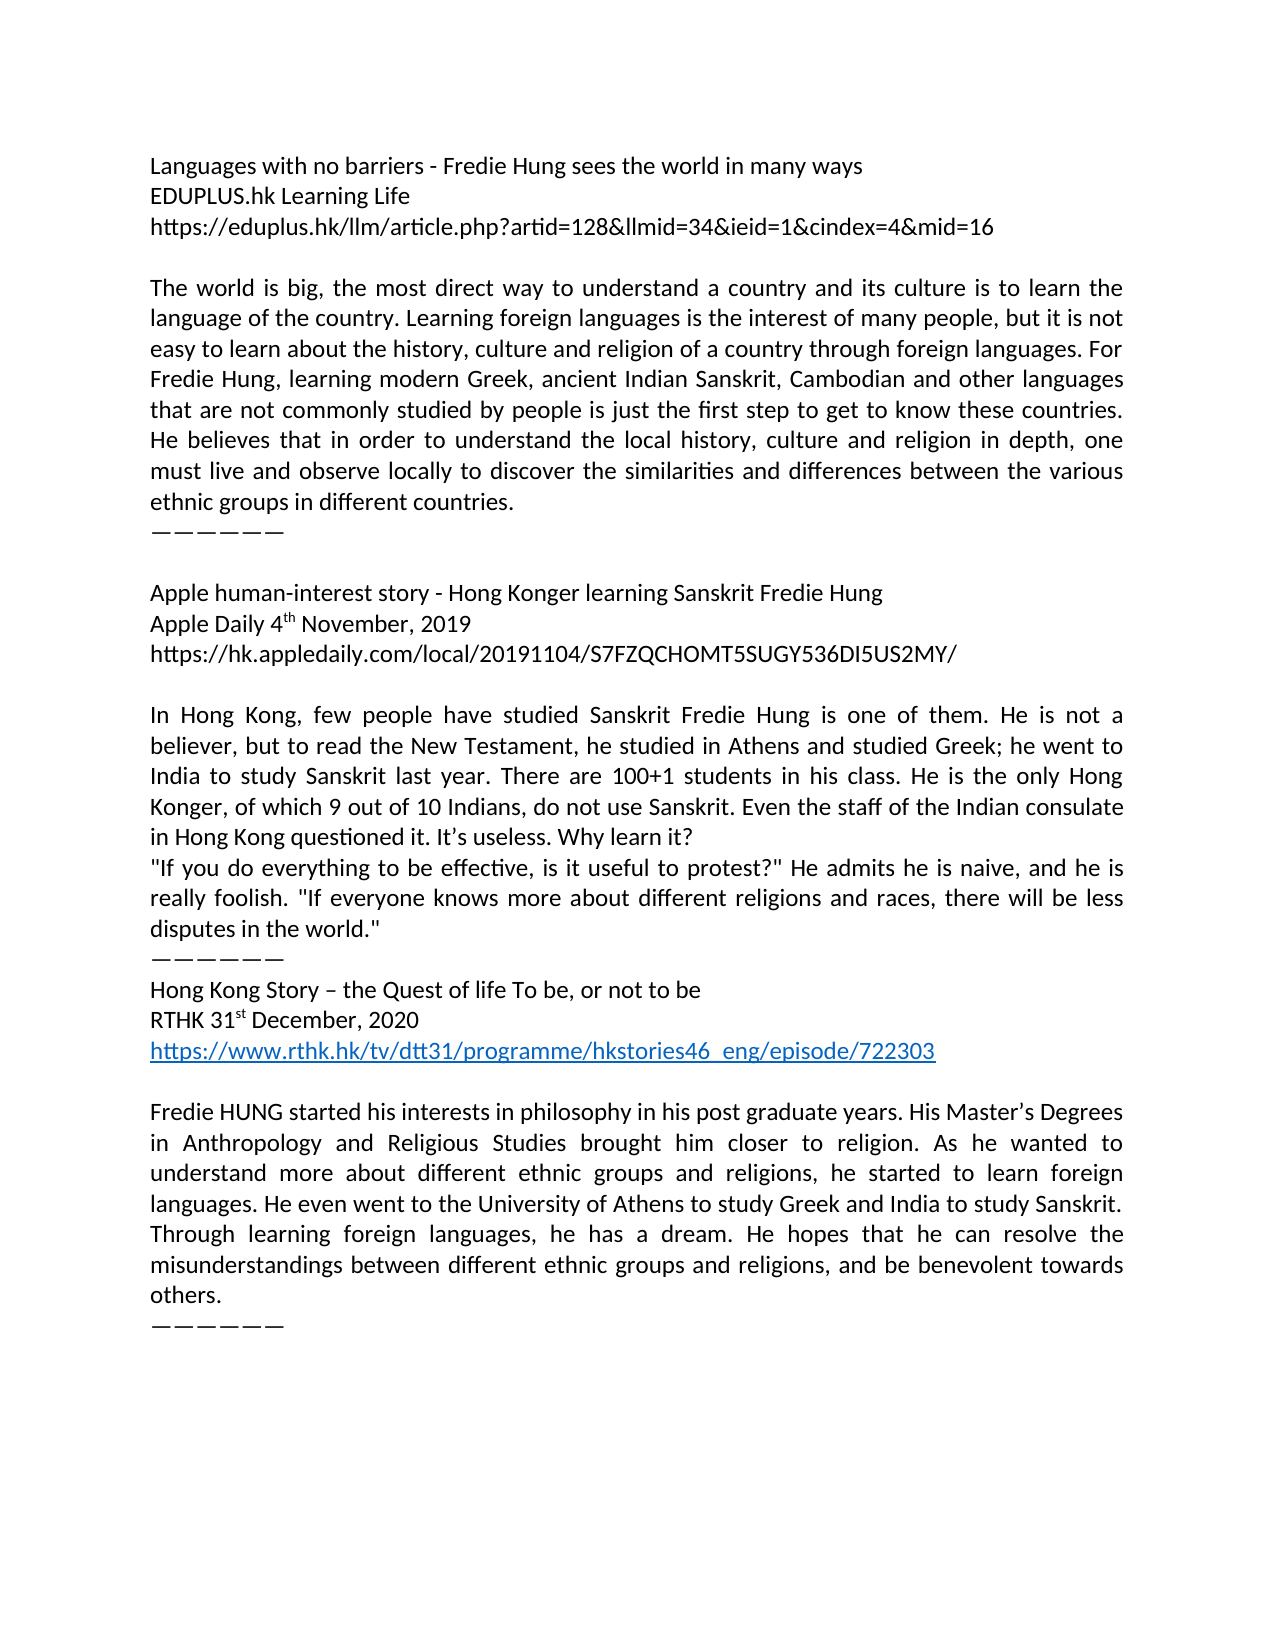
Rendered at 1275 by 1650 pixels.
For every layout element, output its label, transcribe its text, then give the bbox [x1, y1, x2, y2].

text Languages with no barriers - Fredie Hung sees the world in many ways [150, 150, 1125, 181]
text Apple human-interest story - Hong Konger learning Sanskrit Fredie Hung [150, 577, 1125, 608]
text https://www.rthk.hk/tv/dtt31/programme/hkstories46_eng/episode/722303 [150, 1035, 1125, 1066]
text Hong Kong Story – the Quest of life To be, or not to be [150, 974, 1125, 1004]
text The world is big, the most direct way to understand a country and its culture is to learn the language of the country. Learning foreign languages is the interest of many people, but it is not easy to learn about the history, culture and religion of a country through foreign languages. For Fredie Hung, learning modern Greek, ancient Indian Sanskrit, Cambodian and other languages that are not commonly studied by people is just the first step to get to know these countries. He believes that in order to understand the local history, culture and religion in depth, one must live and observe locally to discover the similarities and differences between the various ethnic groups in different countries. [150, 272, 1125, 516]
text Fredie HUNG started his interests in philosophy in his post graduate years. His Master’s Degrees in Anthropology and Religious Studies brought him closer to religion. As he wanted to understand more about different ethnic groups and religions, he started to learn foreign languages. He even went to the University of Athens to study Greek and India to study Sanskrit. Through learning foreign languages, he has a dream. He hopes that he can resolve the misunderstandings between different ethnic groups and religions, and be benevolent towards others. [150, 1096, 1125, 1310]
text —————— [150, 516, 1125, 547]
text In Hong Kong, few people have studied Sanskrit Fredie Hung is one of them. He is not a believer, but to read the New Testament, he studied in Athens and studied Greek; he went to India to study Sanskrit last year. There are 100+1 students in his class. He is the only Hong Konger, of which 9 out of 10 Indians, do not use Sanskrit. Even the staff of the Indian consulate in Hong Kong questioned it. It’s useless. Why learn it? [150, 699, 1125, 852]
text RTHK 31st December, 2020 [150, 1004, 1125, 1035]
text https://eduplus.hk/llm/article.php?artid=128&llmid=34&ieid=1&cindex=4&mid=16 [150, 211, 1125, 242]
text —————— [150, 1310, 1125, 1340]
text Apple Daily 4th November, 2019 [150, 608, 1125, 638]
text —————— [150, 943, 1125, 974]
text "If you do everything to be effective, is it useful to protest?" He admits he is naive, and he is really foolish. "If everyone knows more about different religions and races, there will be less disputes in the world." [150, 852, 1125, 943]
text https://hk.appledaily.com/local/20191104/S7FZQCHOMT5SUGY536DI5US2MY/ [150, 638, 1125, 669]
text EDUPLUS.hk Learning Life [150, 181, 1125, 211]
